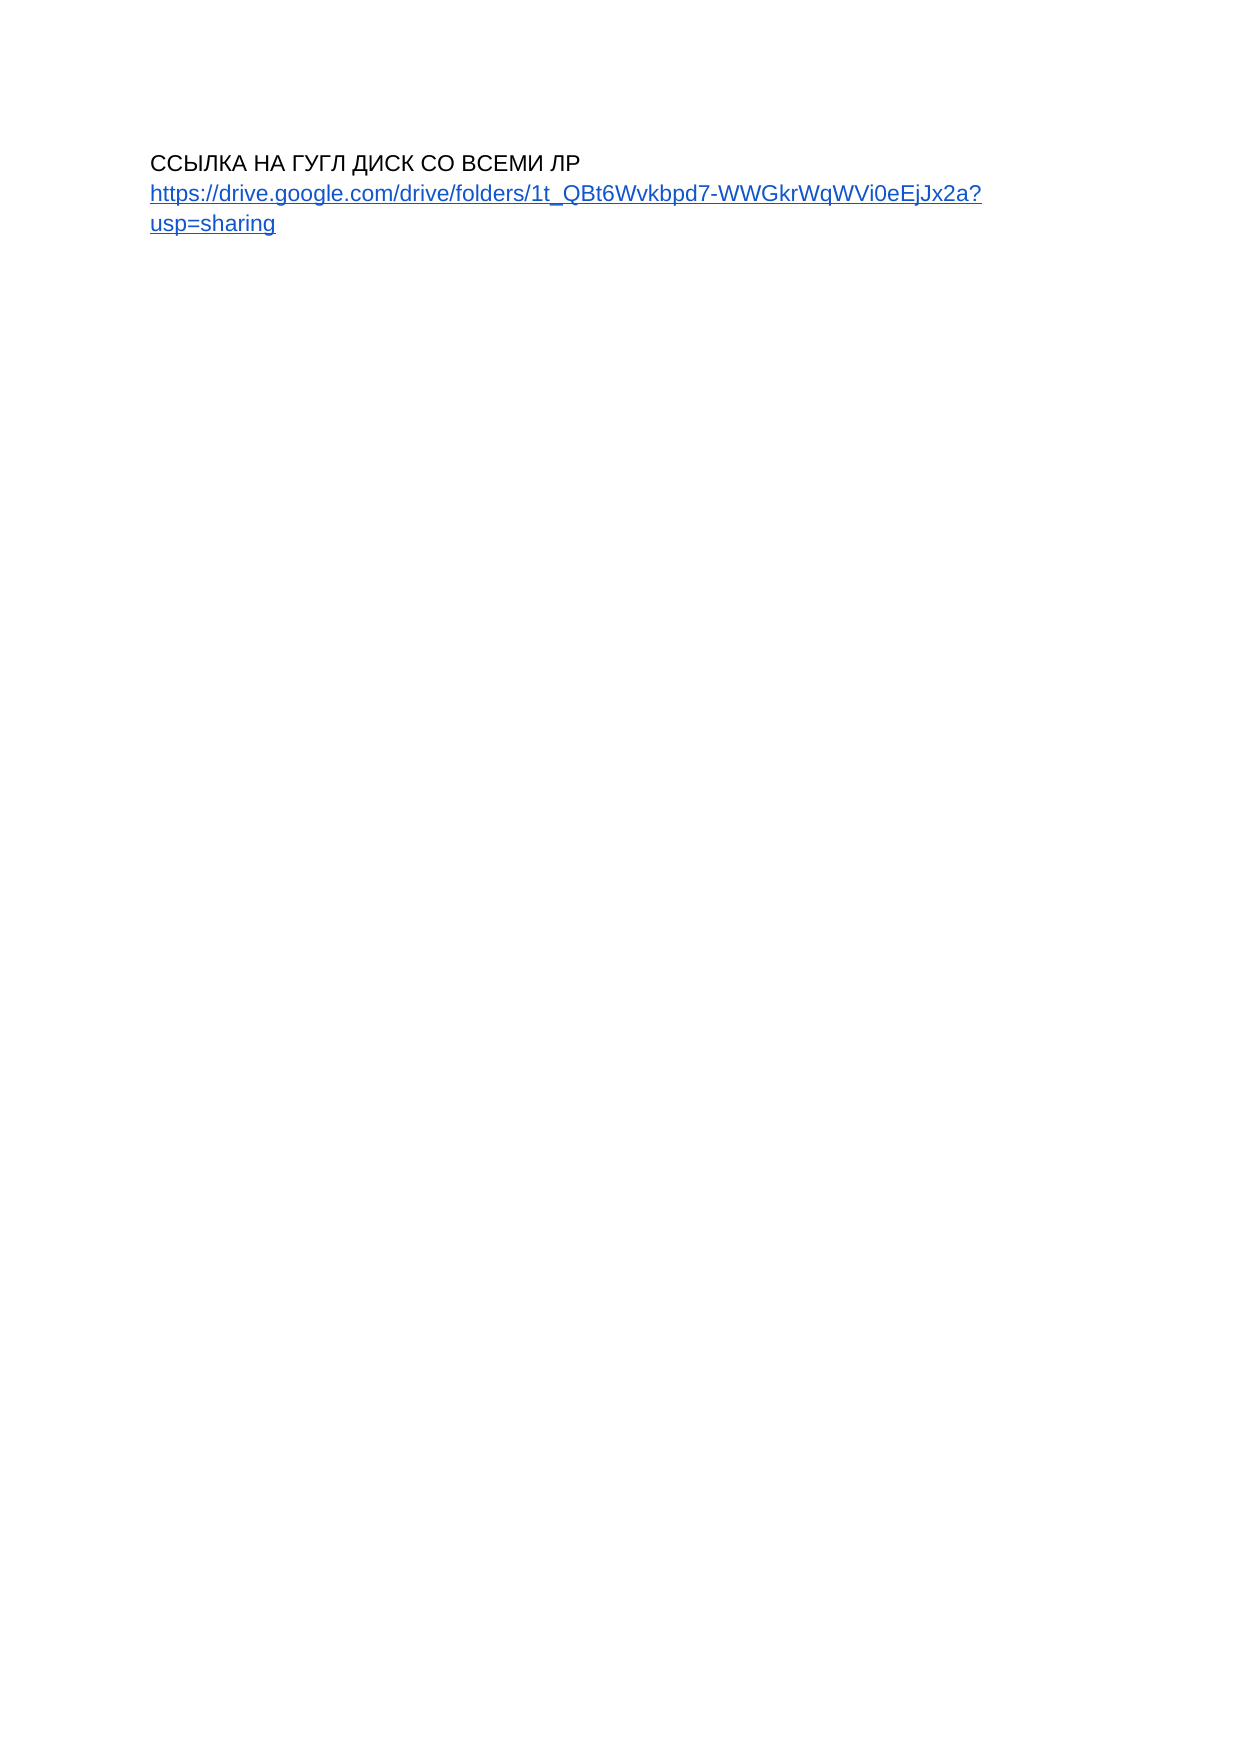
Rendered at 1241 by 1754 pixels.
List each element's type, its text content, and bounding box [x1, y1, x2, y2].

text https://drive.google.com/drive/folders/1t_QBt6Wvkbpd7-WWGkrWqWVi0eEjJx2a?usp=sharing [150, 180, 1090, 237]
text ССЫЛКА НА ГУГЛ ДИСК СО ВСЕМИ ЛР [150, 150, 1090, 176]
